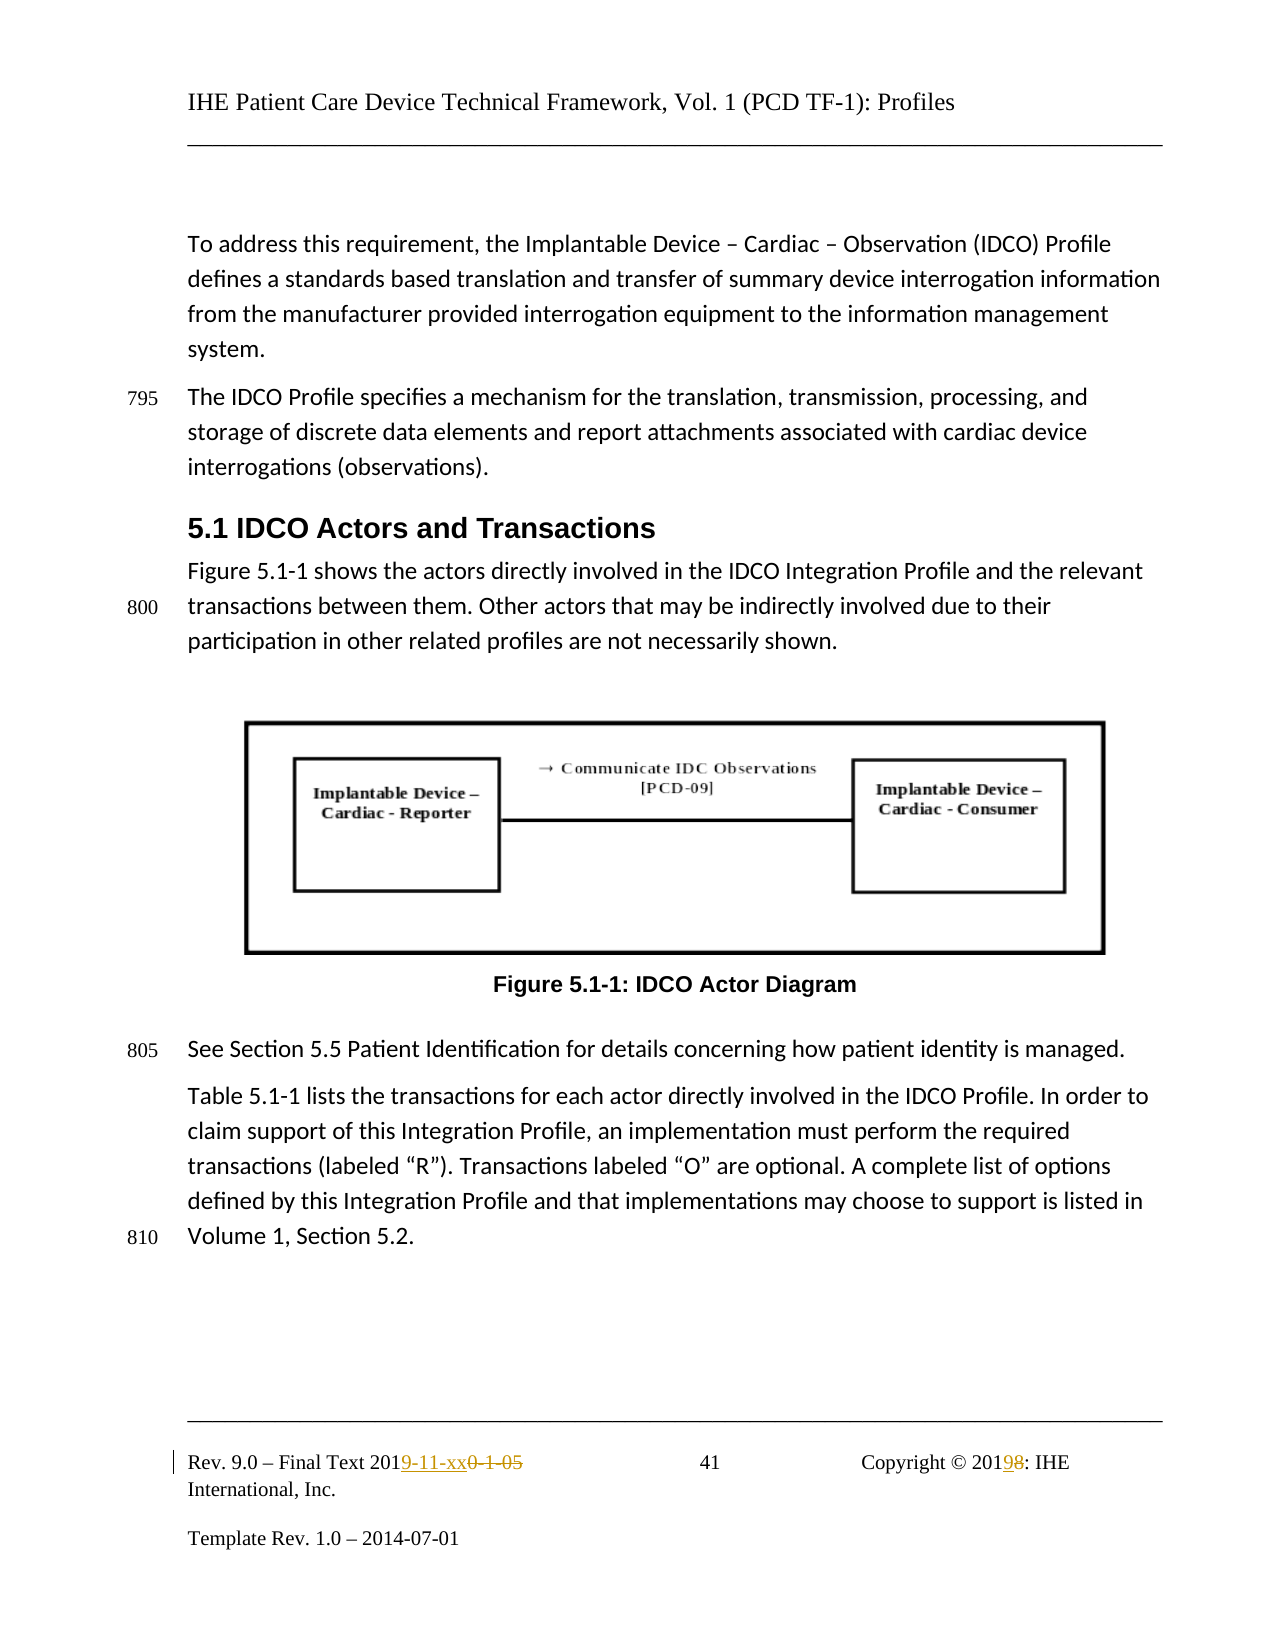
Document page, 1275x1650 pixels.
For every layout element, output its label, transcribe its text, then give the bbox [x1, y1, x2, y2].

text See Section 5.5 Patient Identification for details concerning how patient identity is managed. [187, 1033, 1162, 1063]
text The IDCO Profile specifies a mechanism for the translation, transmission, processing, and storage of discrete data elements and report attachments associated with cardiac device interrogations (observations). [187, 381, 1162, 481]
text To address this requirement, the Implantable Device – Cardiac – Observation (IDCO) Profile defines a standards based translation and transfer of summary device interrogation information from the manufacturer provided interrogation equipment to the information management system. [187, 228, 1162, 364]
text Figure 5.1-1 shows the actors directly involved in the IDCO Integration Profile and the relevant transactions between them. Other actors that may be indirectly involved due to their participation in other related profiles are not necessarily shown. [187, 556, 1162, 656]
title Figure 5.1-1: IDCO Actor Diagram [187, 971, 1162, 998]
subtitle IDCO Actors and Transactions [187, 511, 1162, 544]
text Table 5.1-1 lists the transactions for each actor directly involved in the IDCO Profile. In order to claim support of this Integration Profile, an implementation must perform the required transactions (labeled “R”). Transactions labeled “O” are optional. A complete list of options defined by this Integration Profile and that implementations may choose to support is listed in Volume 1, Section 5.2. [187, 1080, 1162, 1251]
